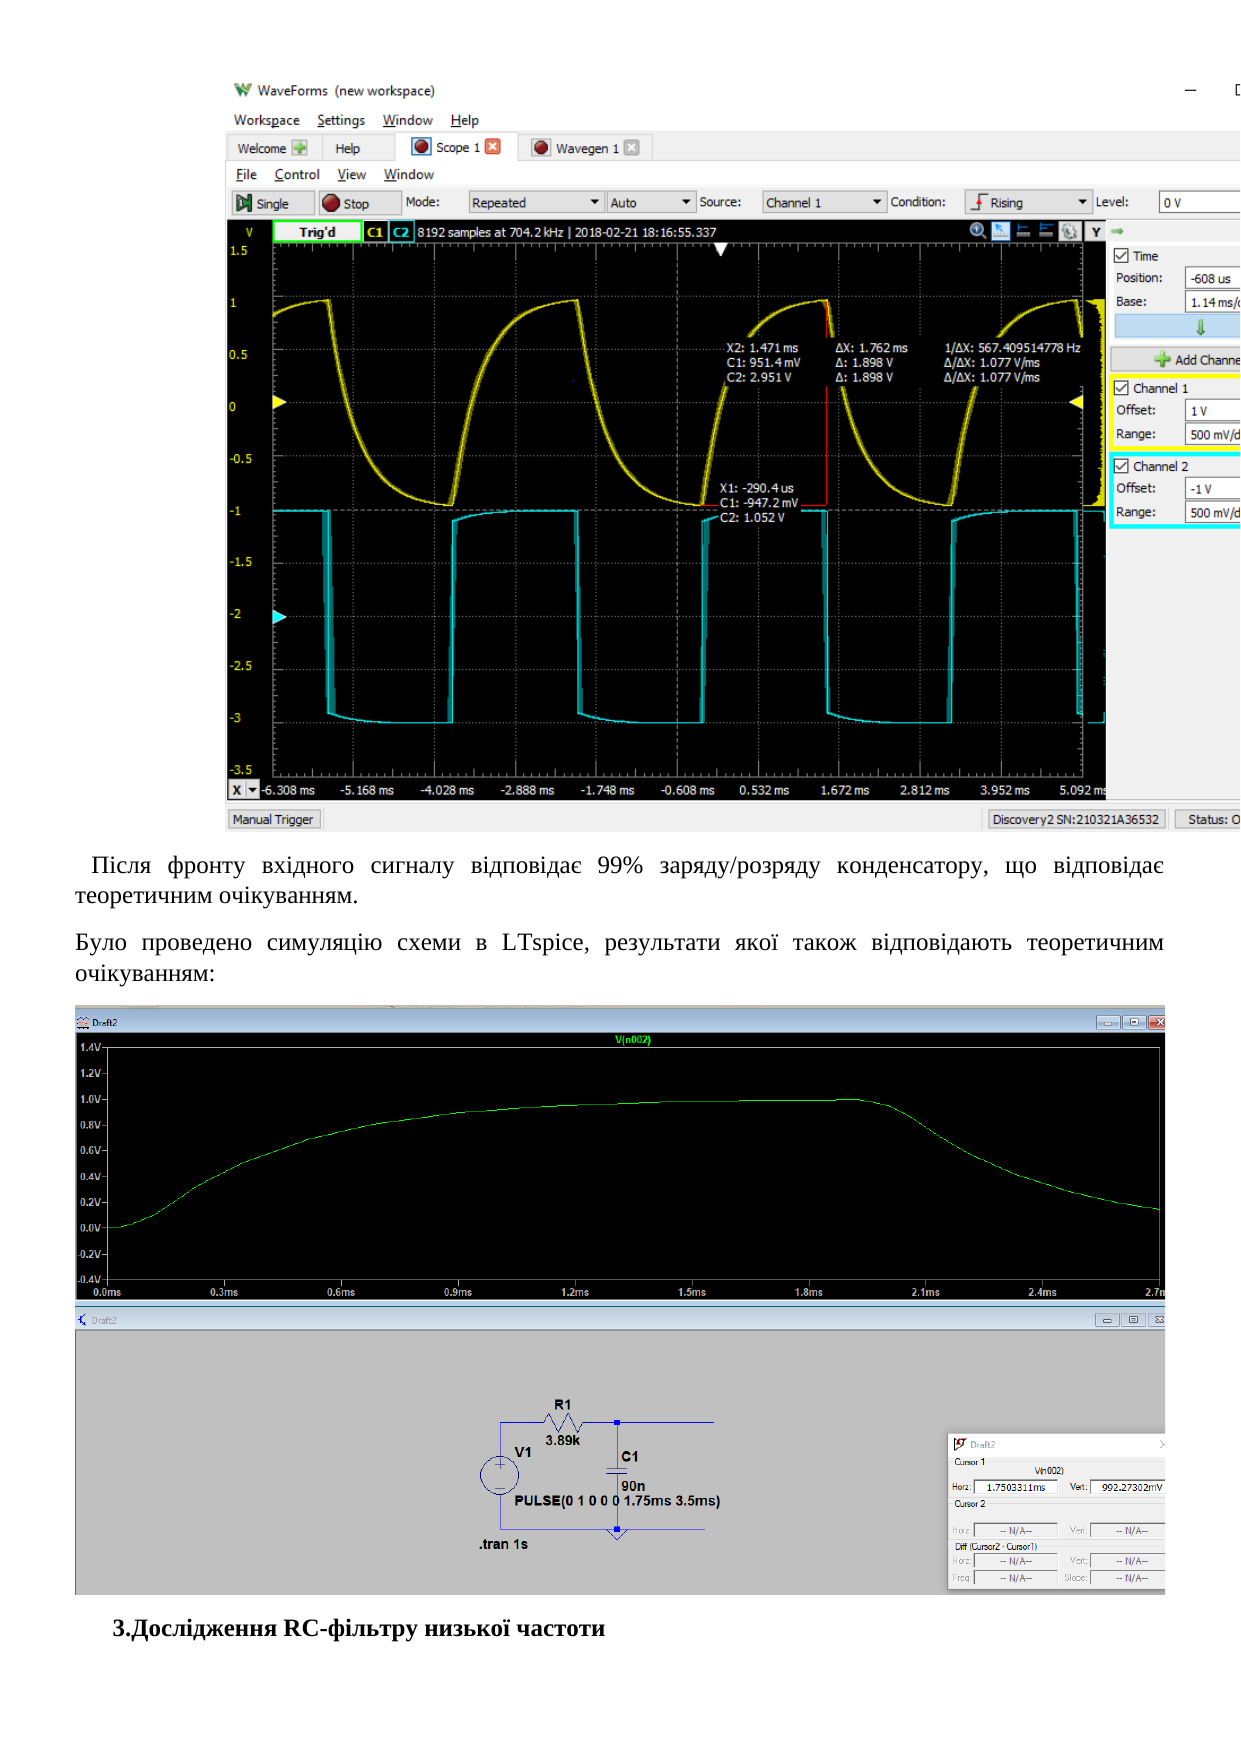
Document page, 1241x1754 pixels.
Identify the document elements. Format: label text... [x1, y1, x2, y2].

text Після фронту вхідного сигналу відповідає 99% заряду/розряду конденсатору, що відповідає теоретичним очікуванням. [75, 850, 1165, 909]
picture [225, 75, 1241, 832]
text Було проведено симуляцію схеми в LTspice, результати якої також відповідають теоретичним очікуванням: [75, 927, 1165, 987]
text 3.Дослідження RC-фільтру низької частоти [112, 1613, 1165, 1642]
picture [75, 1005, 1166, 1595]
